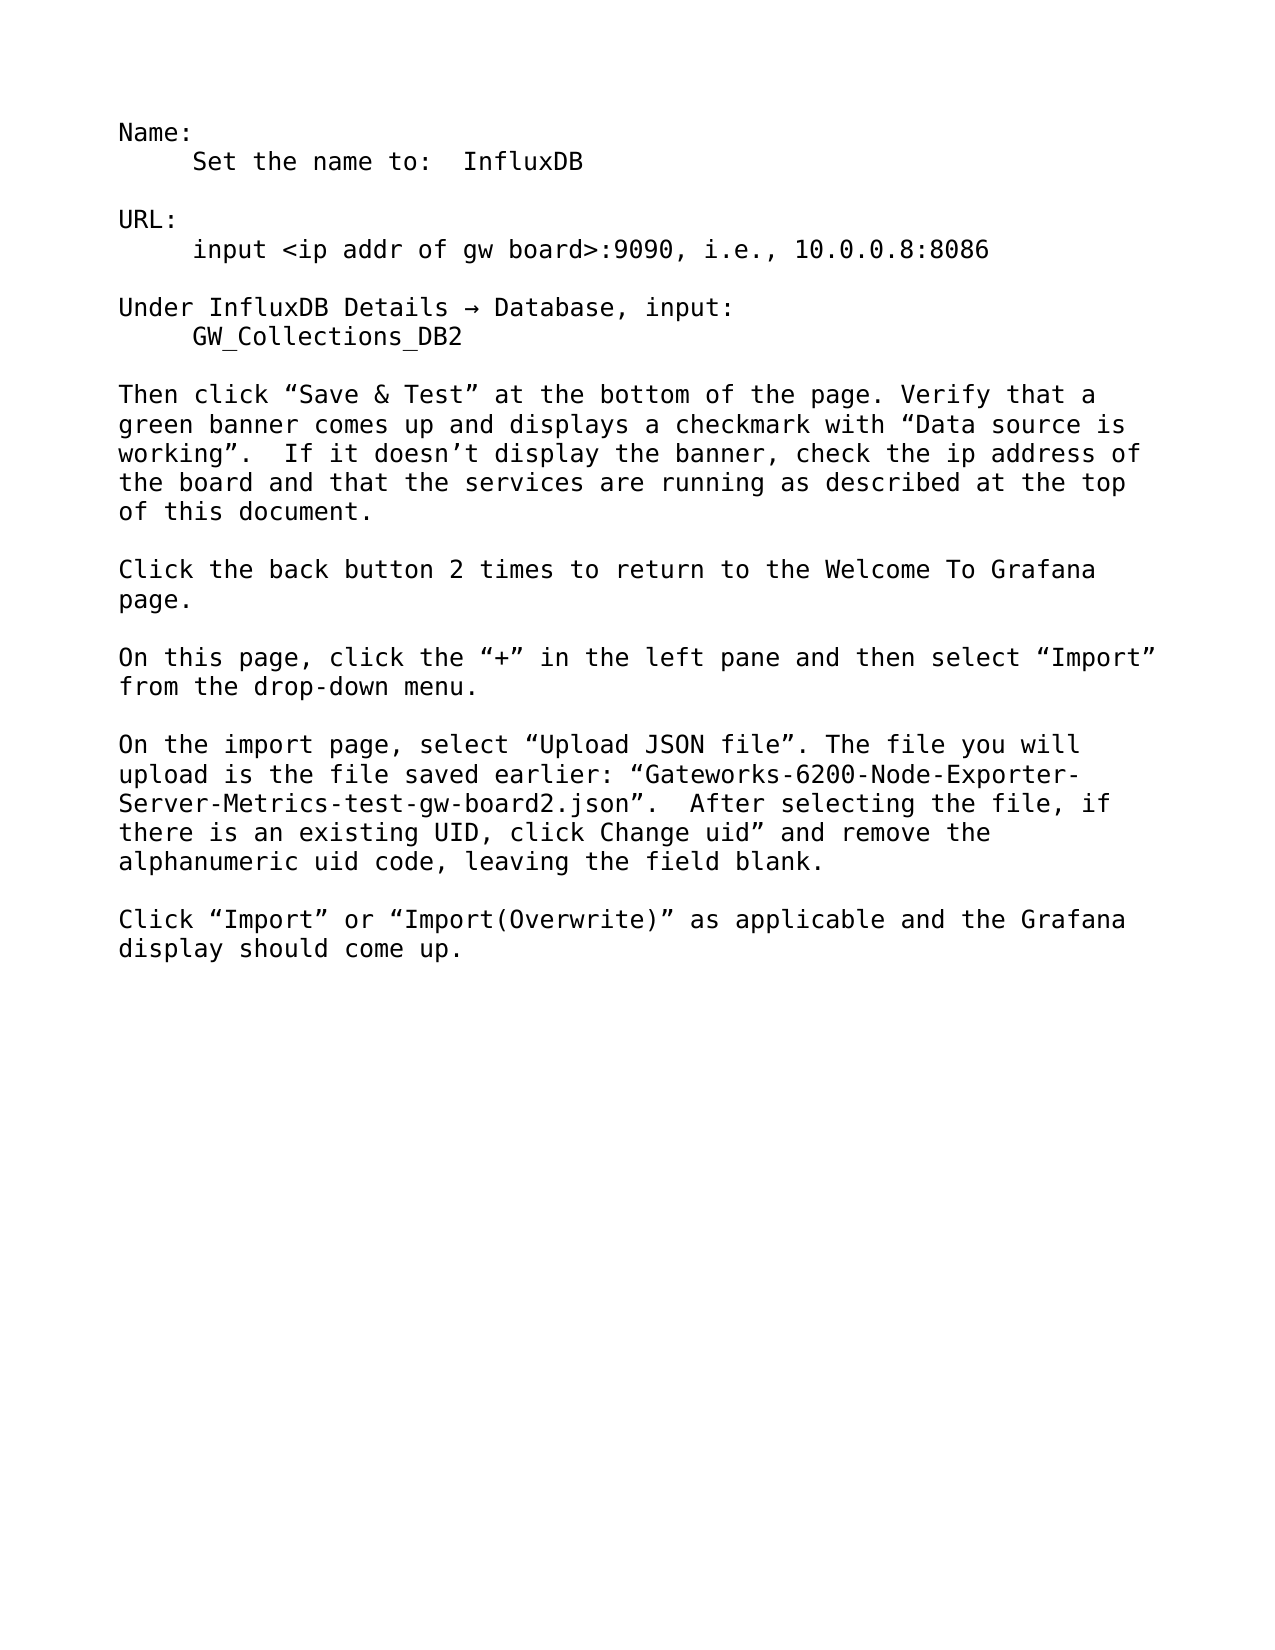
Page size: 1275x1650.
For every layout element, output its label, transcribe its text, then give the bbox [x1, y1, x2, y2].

text GW_Collections_DB2 [118, 322, 1157, 351]
text Under InfluxDB Details → Database, input: [118, 293, 1157, 322]
text input <ip addr of gw board>:9090, i.e., 10.0.0.8:8086 [118, 235, 1157, 264]
text Then click “Save & Test” at the bottom of the page. Verify that a green banner comes up and displays a checkmark with “Data source is working”. If it doesn’t display the banner, check the ip address of the board and that the services are running as described at the top of this document. [118, 381, 1157, 526]
text Name: [118, 118, 1157, 147]
text Click “Import” or “Import(Overwrite)” as applicable and the Grafana display should come up. [118, 905, 1157, 963]
text Click the back button 2 times to return to the Welcome To Grafana page. [118, 556, 1157, 614]
text On this page, click the “+” in the left pane and then select “Import” from the drop-down menu. [118, 643, 1157, 701]
text On the import page, select “Upload JSON file”. The file you will upload is the file saved earlier: “Gateworks-6200-Node-Exporter-Server-Metrics-test-gw-board2.json”. After selecting the file, if there is an existing UID, click Change uid” and remove the alphanumeric uid code, leaving the field blank. [118, 731, 1157, 876]
text URL: [118, 206, 1157, 235]
text Set the name to: InfluxDB [118, 147, 1157, 176]
